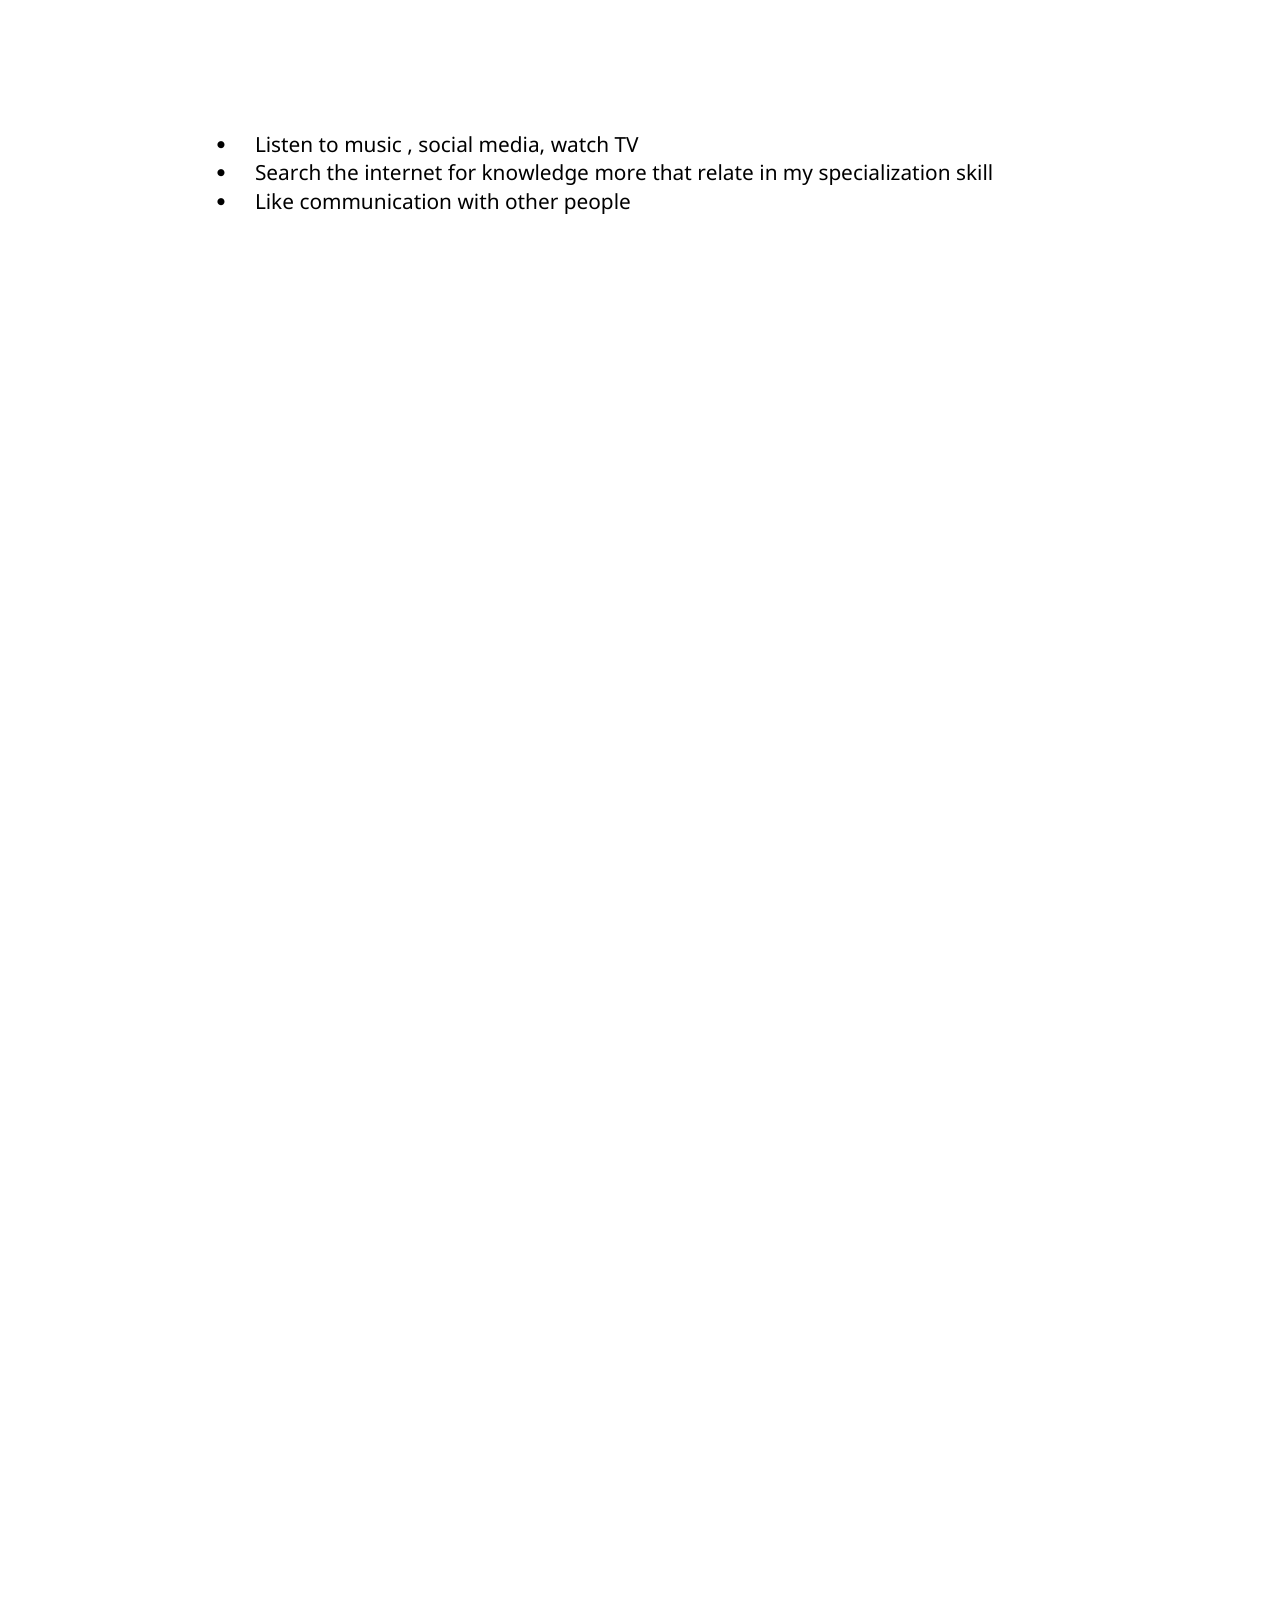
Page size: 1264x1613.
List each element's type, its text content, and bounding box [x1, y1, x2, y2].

list Listen to music , social media, watch TV [217, 130, 1189, 158]
list Like communication with other people [217, 187, 1189, 215]
list Search the internet for knowledge more that relate in my specialization skill [217, 158, 1189, 187]
